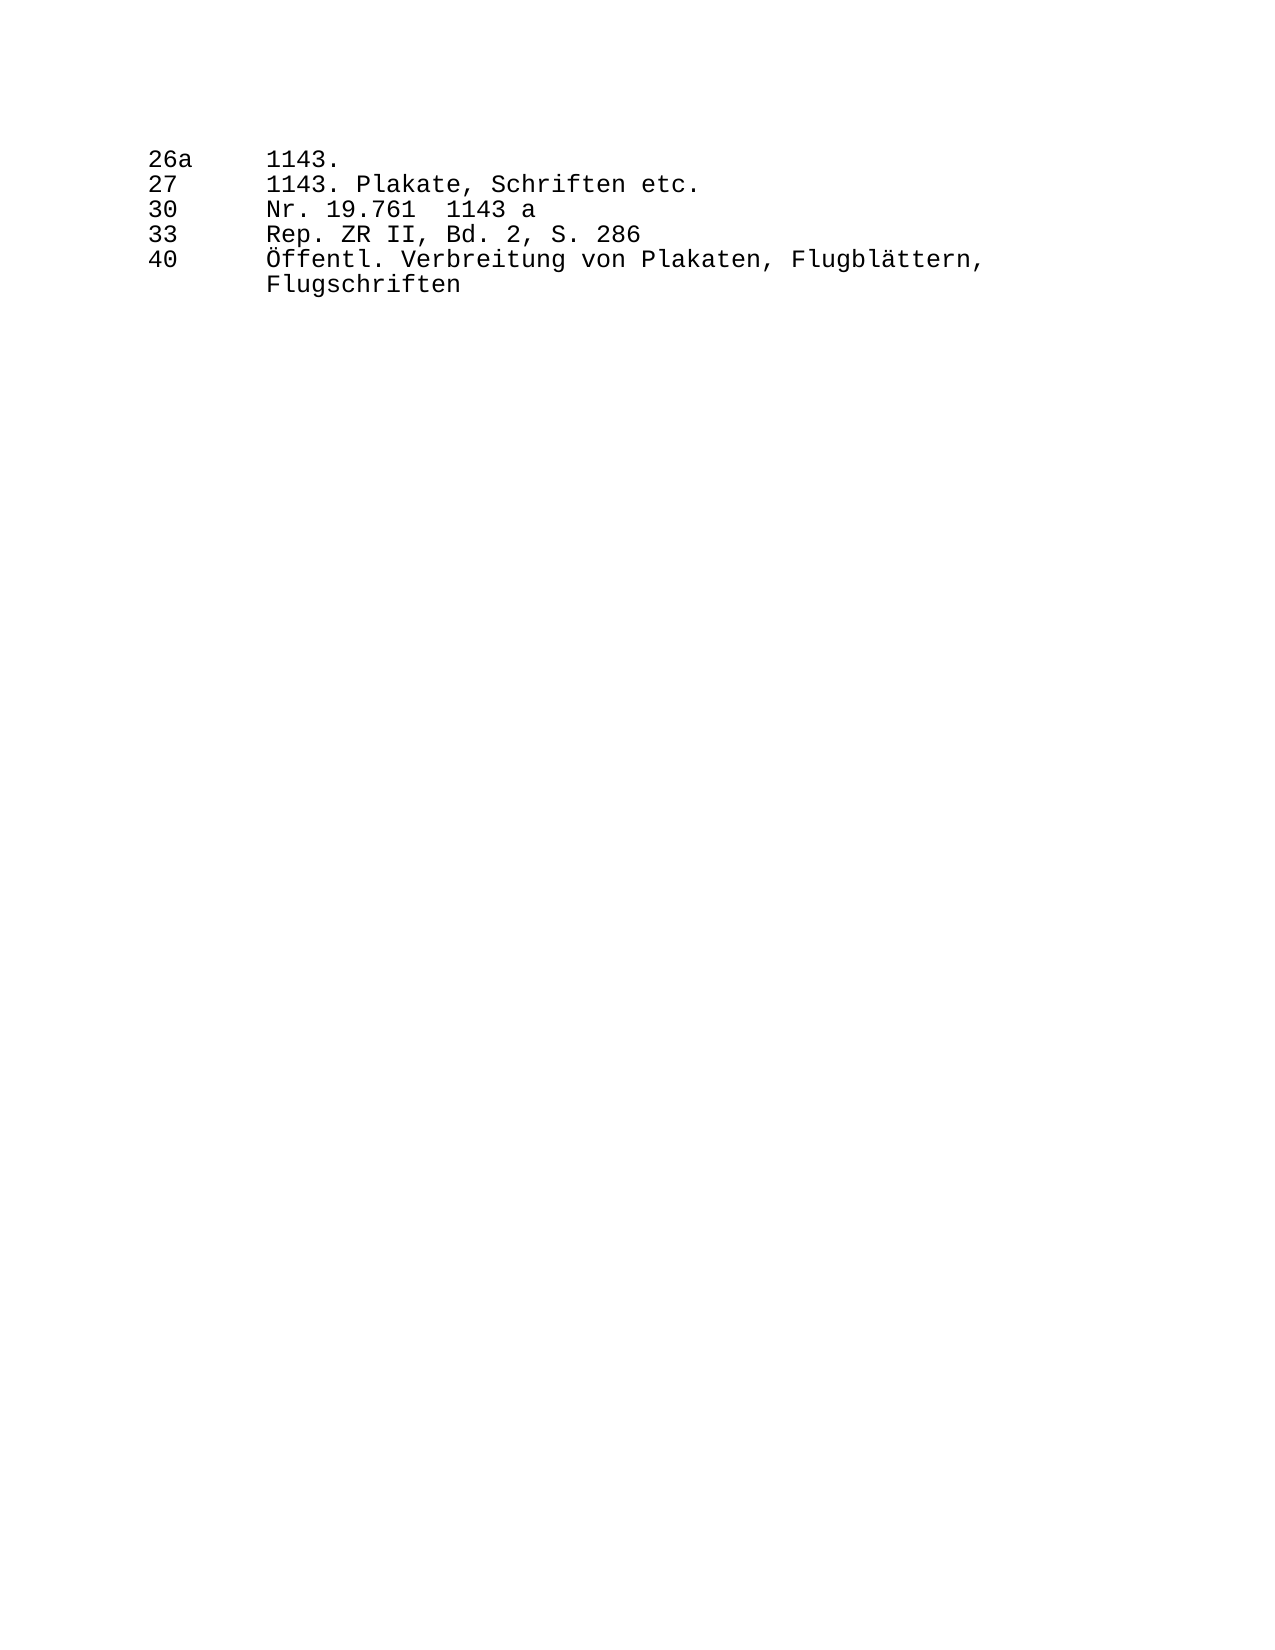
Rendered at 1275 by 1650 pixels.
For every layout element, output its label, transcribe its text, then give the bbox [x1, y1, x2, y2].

text 27 1143. Plakate, Schriften etc. [148, 173, 1127, 198]
text 30 Nr. 19.761 1143 a [148, 198, 1127, 223]
text 26a 1143. [148, 148, 1127, 173]
text 40 Öffentl. Verbreitung von s[Plakat]sen, s[Flugblättern]s, s[Flugschrift]sen [148, 248, 1127, 298]
text 33 Rep. ZR II, Bd. 2, S. 286 [148, 223, 1127, 248]
